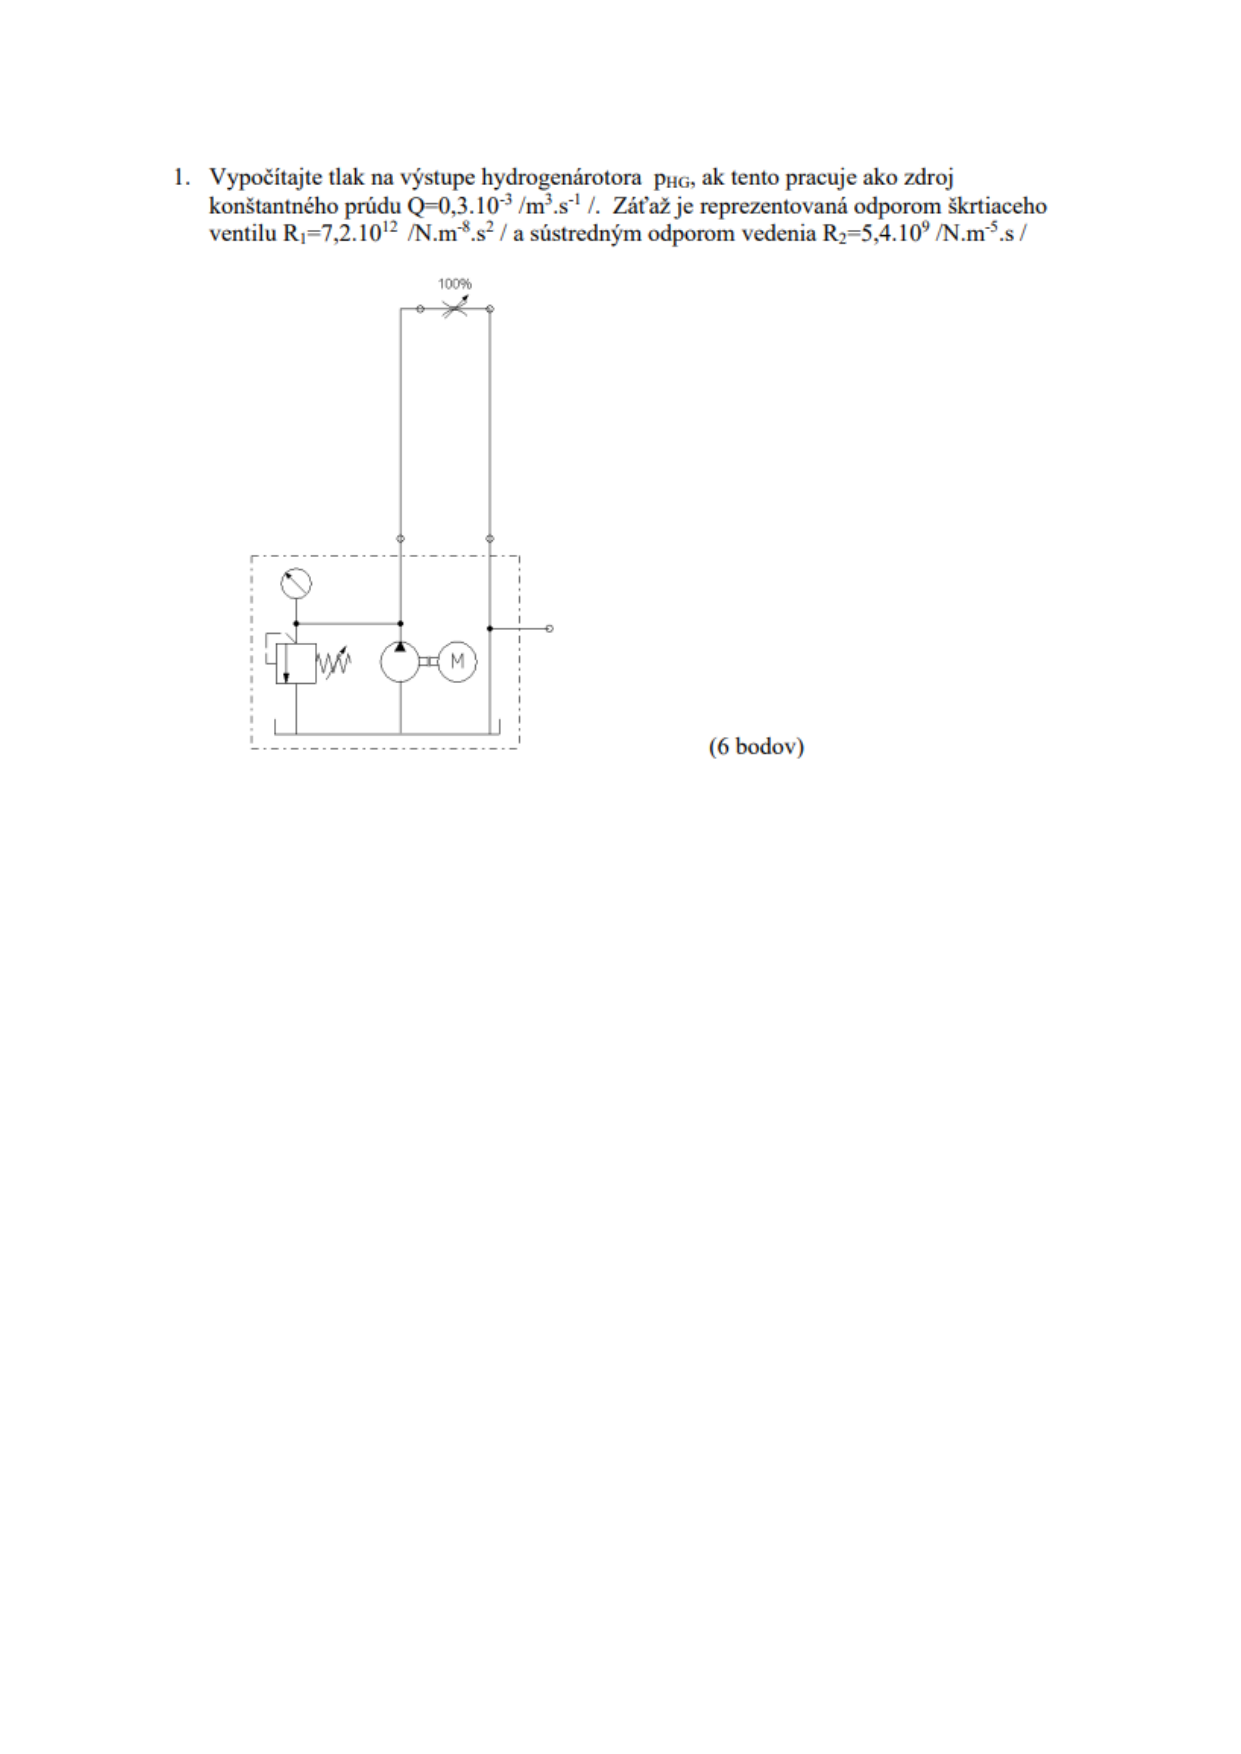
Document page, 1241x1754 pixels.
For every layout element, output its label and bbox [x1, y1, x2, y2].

picture [147, 147, 1093, 768]
